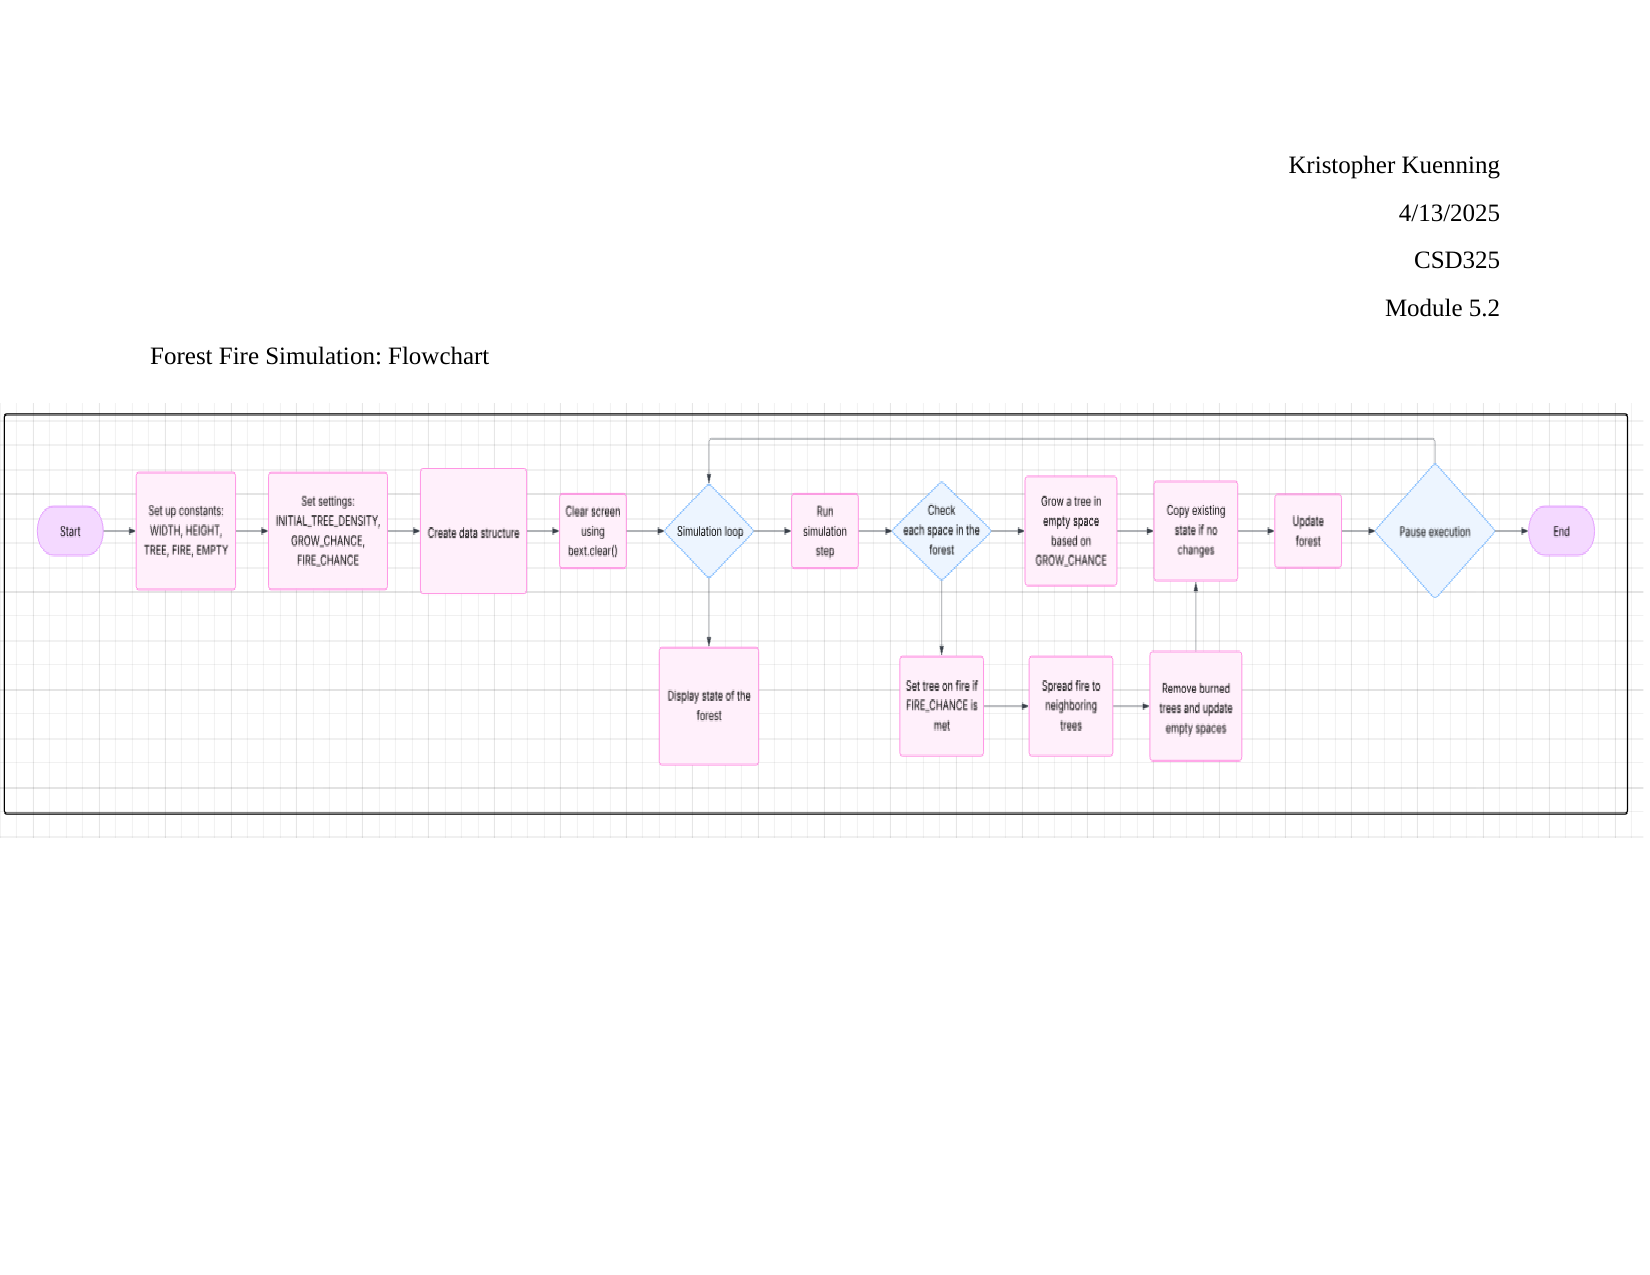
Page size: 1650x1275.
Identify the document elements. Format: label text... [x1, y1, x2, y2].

picture [0, 403, 1644, 838]
text Forest Fire Simulation: Flowchart [150, 341, 1500, 369]
text CSD325 [150, 245, 1500, 274]
text 4/13/2025 [150, 198, 1500, 226]
text Kristopher Kuenning [150, 150, 1500, 179]
text Module 5.2 [150, 293, 1500, 322]
